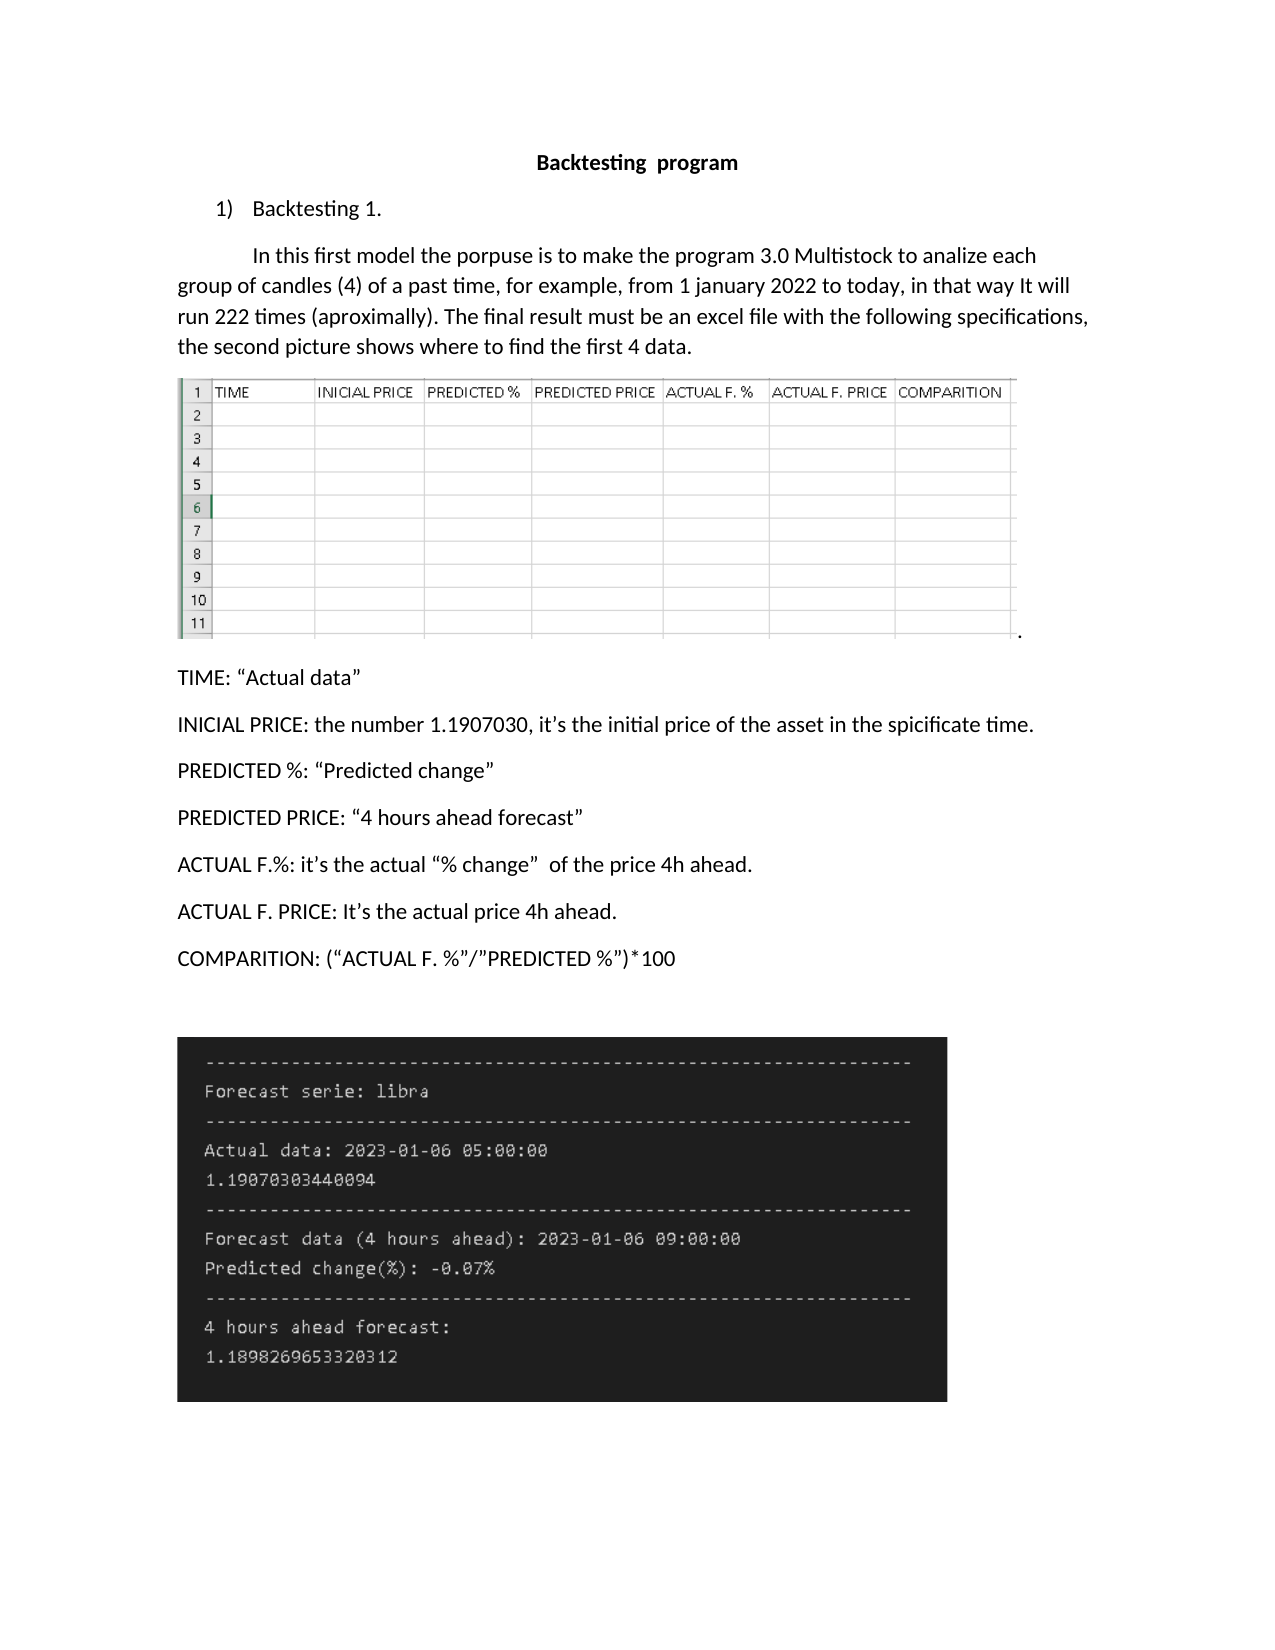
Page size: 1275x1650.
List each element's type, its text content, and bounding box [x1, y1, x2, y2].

picture [177, 378, 1017, 639]
text INICIAL PRICE: the number 1.1907030, it’s the initial price of the asset in the spicificate time. [177, 710, 1098, 738]
text PREDICTED %: “Predicted change” [177, 757, 1098, 784]
list Backtesting 1. [215, 194, 1098, 222]
text In this first model the porpuse is to make the program 3.0 Multistock to analize each group of candles (4) of a past time, for example, from 1 january 2022 to today, in that way It will run 222 times (aproximally). The final result must be an excel file with the following specifications, the second picture shows where to find the first 4 data. [177, 241, 1098, 360]
text COMPARITION: (“ACTUAL F. %”/”PREDICTED %”)*100 [177, 944, 1098, 972]
text Backtesting program [177, 148, 1098, 176]
picture [177, 1037, 948, 1402]
text ACTUAL F. PRICE: It’s the actual price 4h ahead. [177, 897, 1098, 925]
text TIME: “Actual data” [177, 663, 1098, 691]
text ACTUAL F.%: it’s the actual “% change” of the price 4h ahead. [177, 850, 1098, 878]
text PREDICTED PRICE: “4 hours ahead forecast” [177, 803, 1098, 831]
